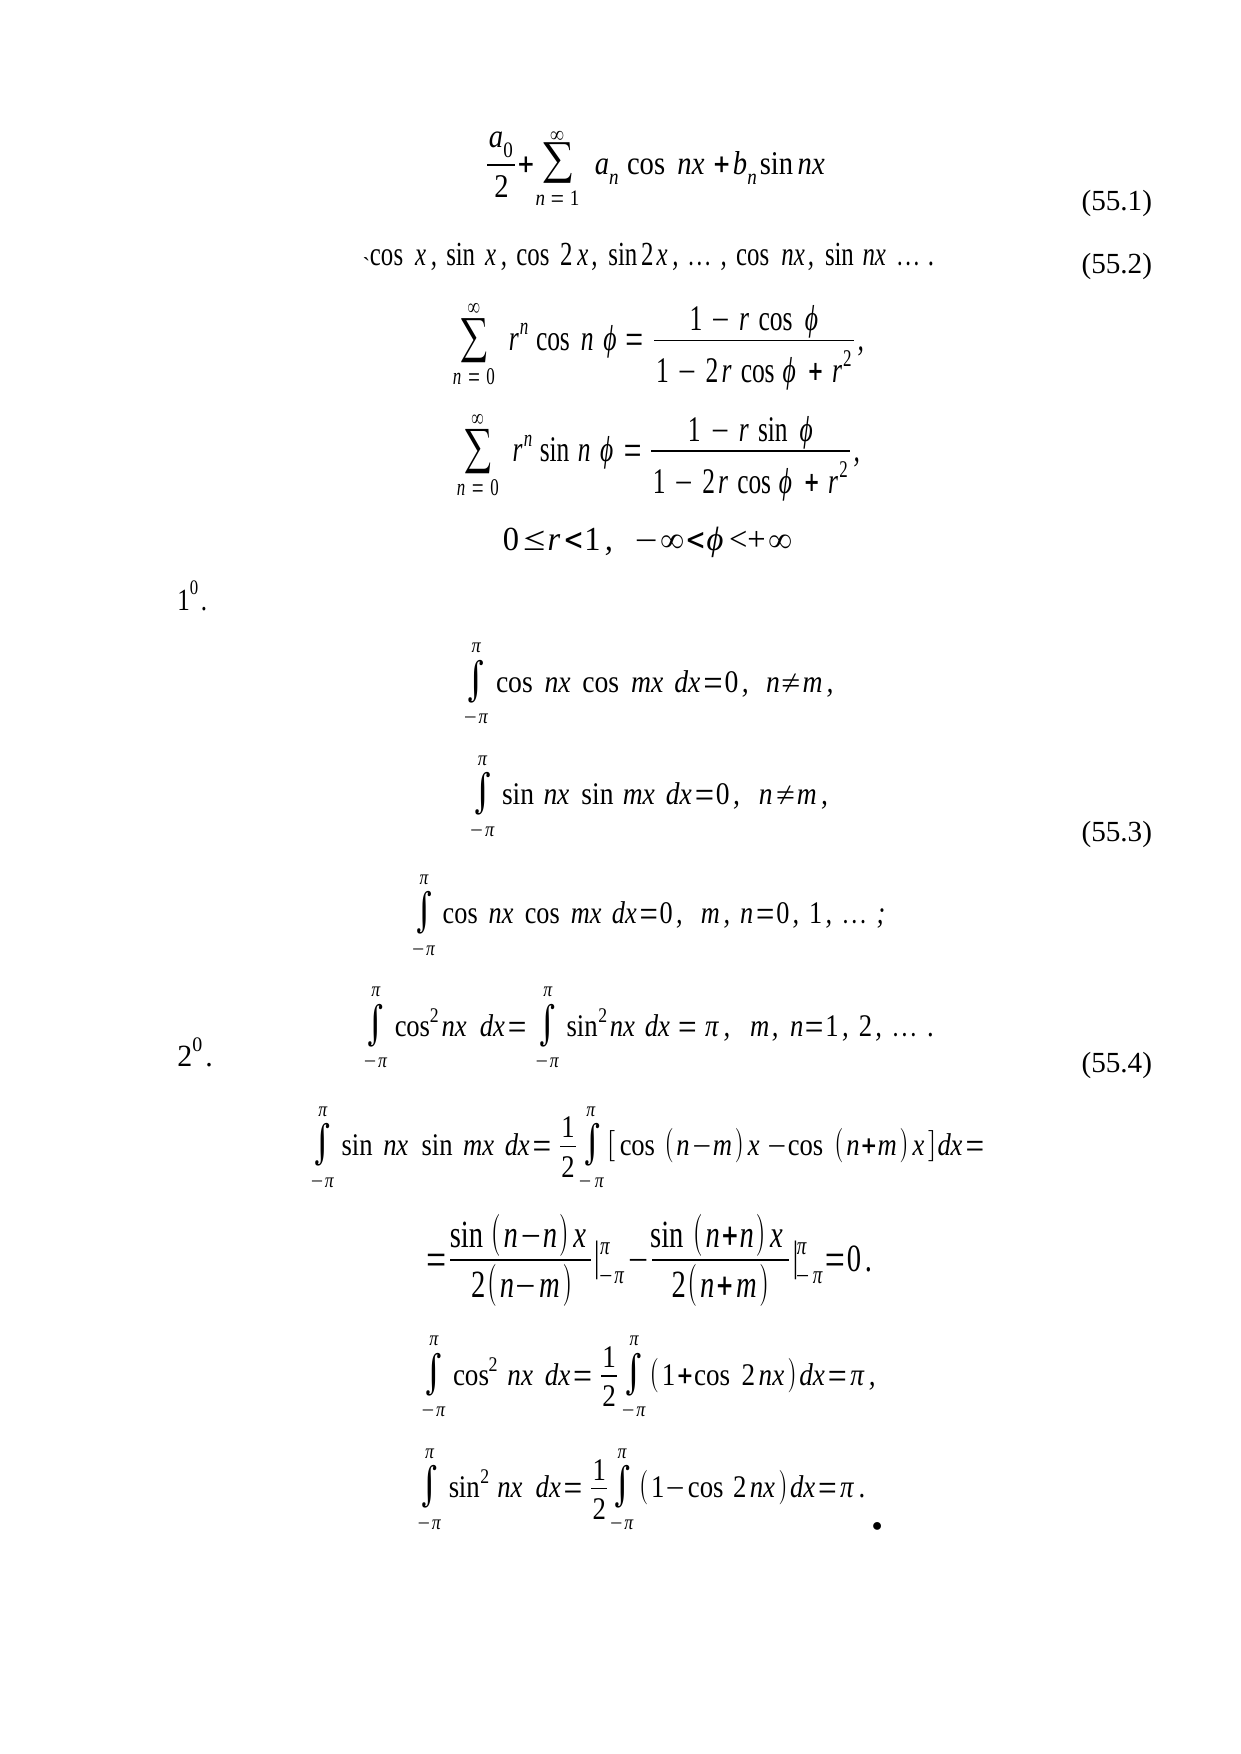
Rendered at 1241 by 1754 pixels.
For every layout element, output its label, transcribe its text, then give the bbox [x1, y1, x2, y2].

text (55.4) [177, 979, 1152, 1079]
text ` (55.2) [177, 236, 1152, 279]
text (55.3) [177, 747, 1152, 847]
text (55.1) [177, 118, 1152, 217]
